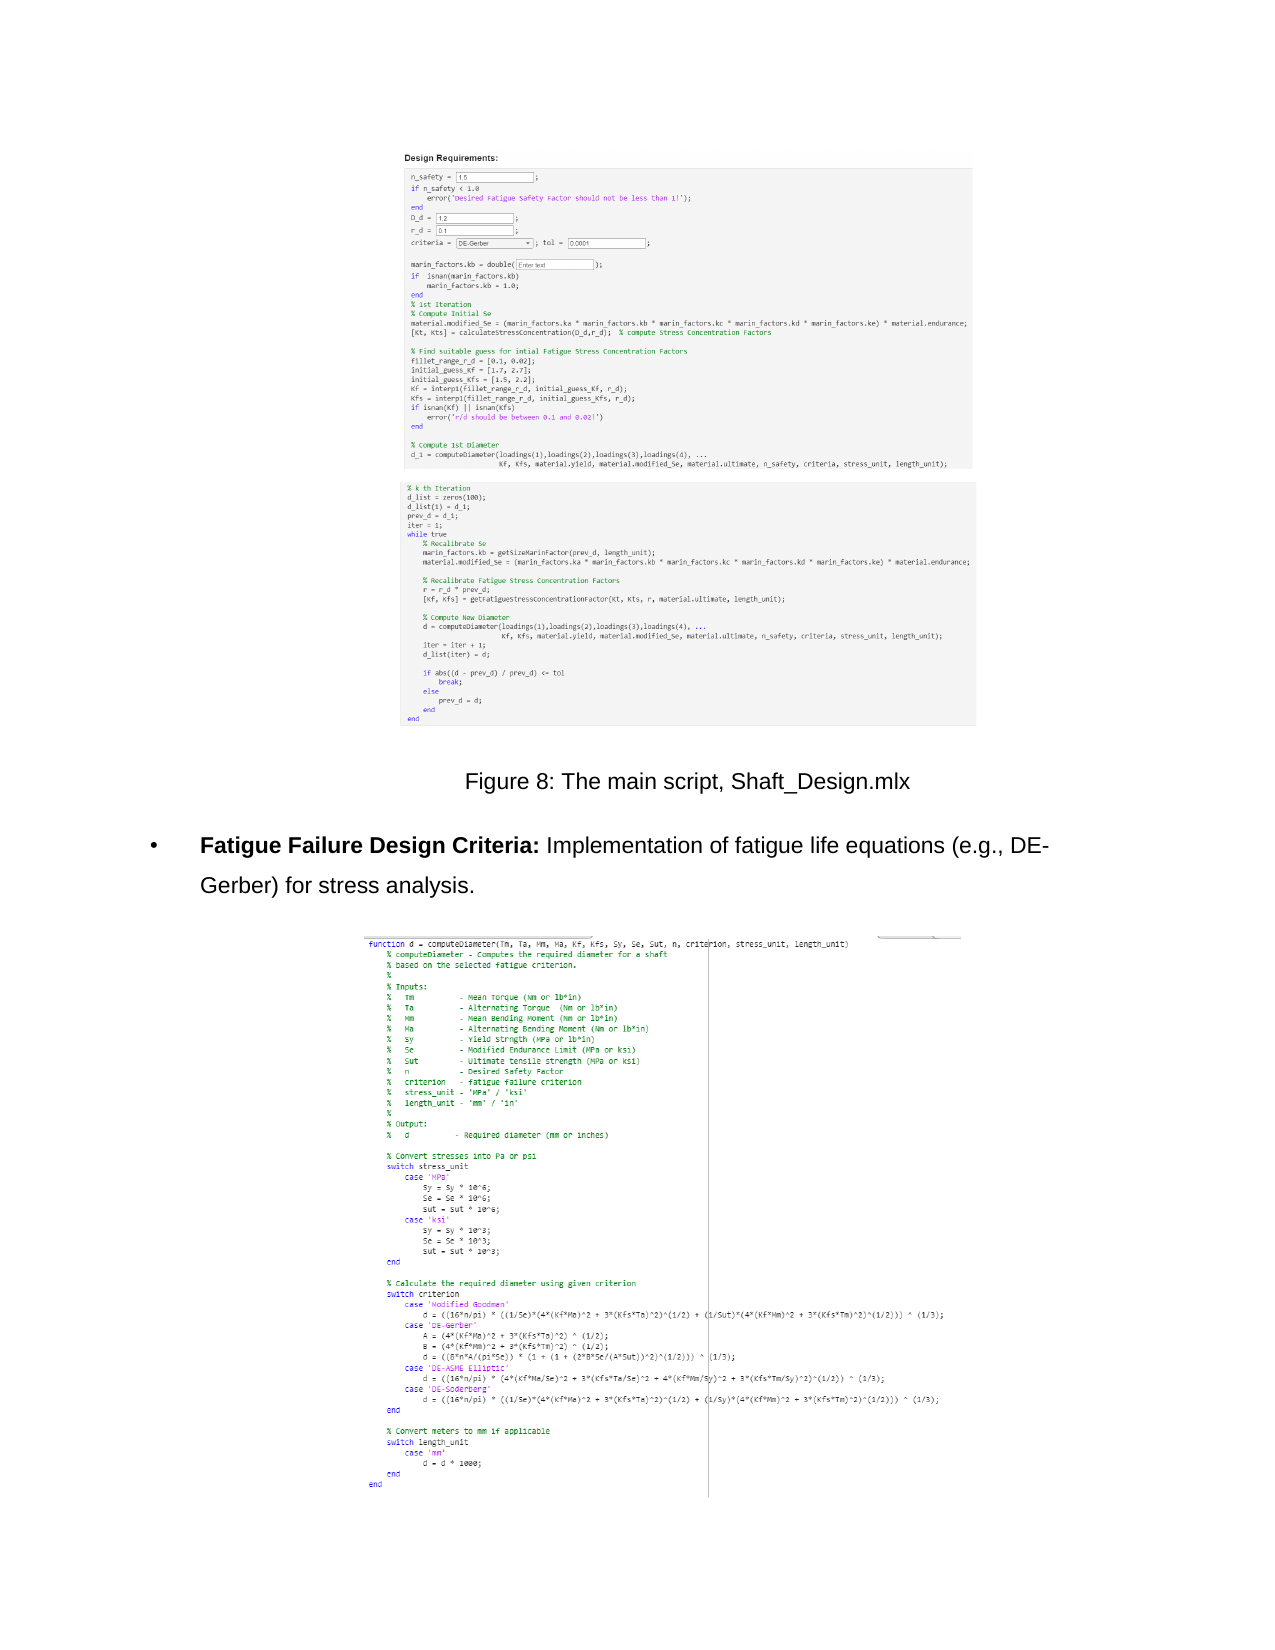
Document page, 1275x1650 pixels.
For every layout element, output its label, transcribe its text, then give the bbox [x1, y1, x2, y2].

picture [402, 150, 973, 469]
list Figure 8: The main script, Shaft_Design.mlx [250, 768, 1125, 794]
list Fatigue Failure Design Criteria: Implementation of fatigue life equations (e.g., DE-Gerber) for stress analysis. [150, 832, 1125, 898]
picture [398, 482, 977, 730]
picture [364, 936, 961, 1497]
